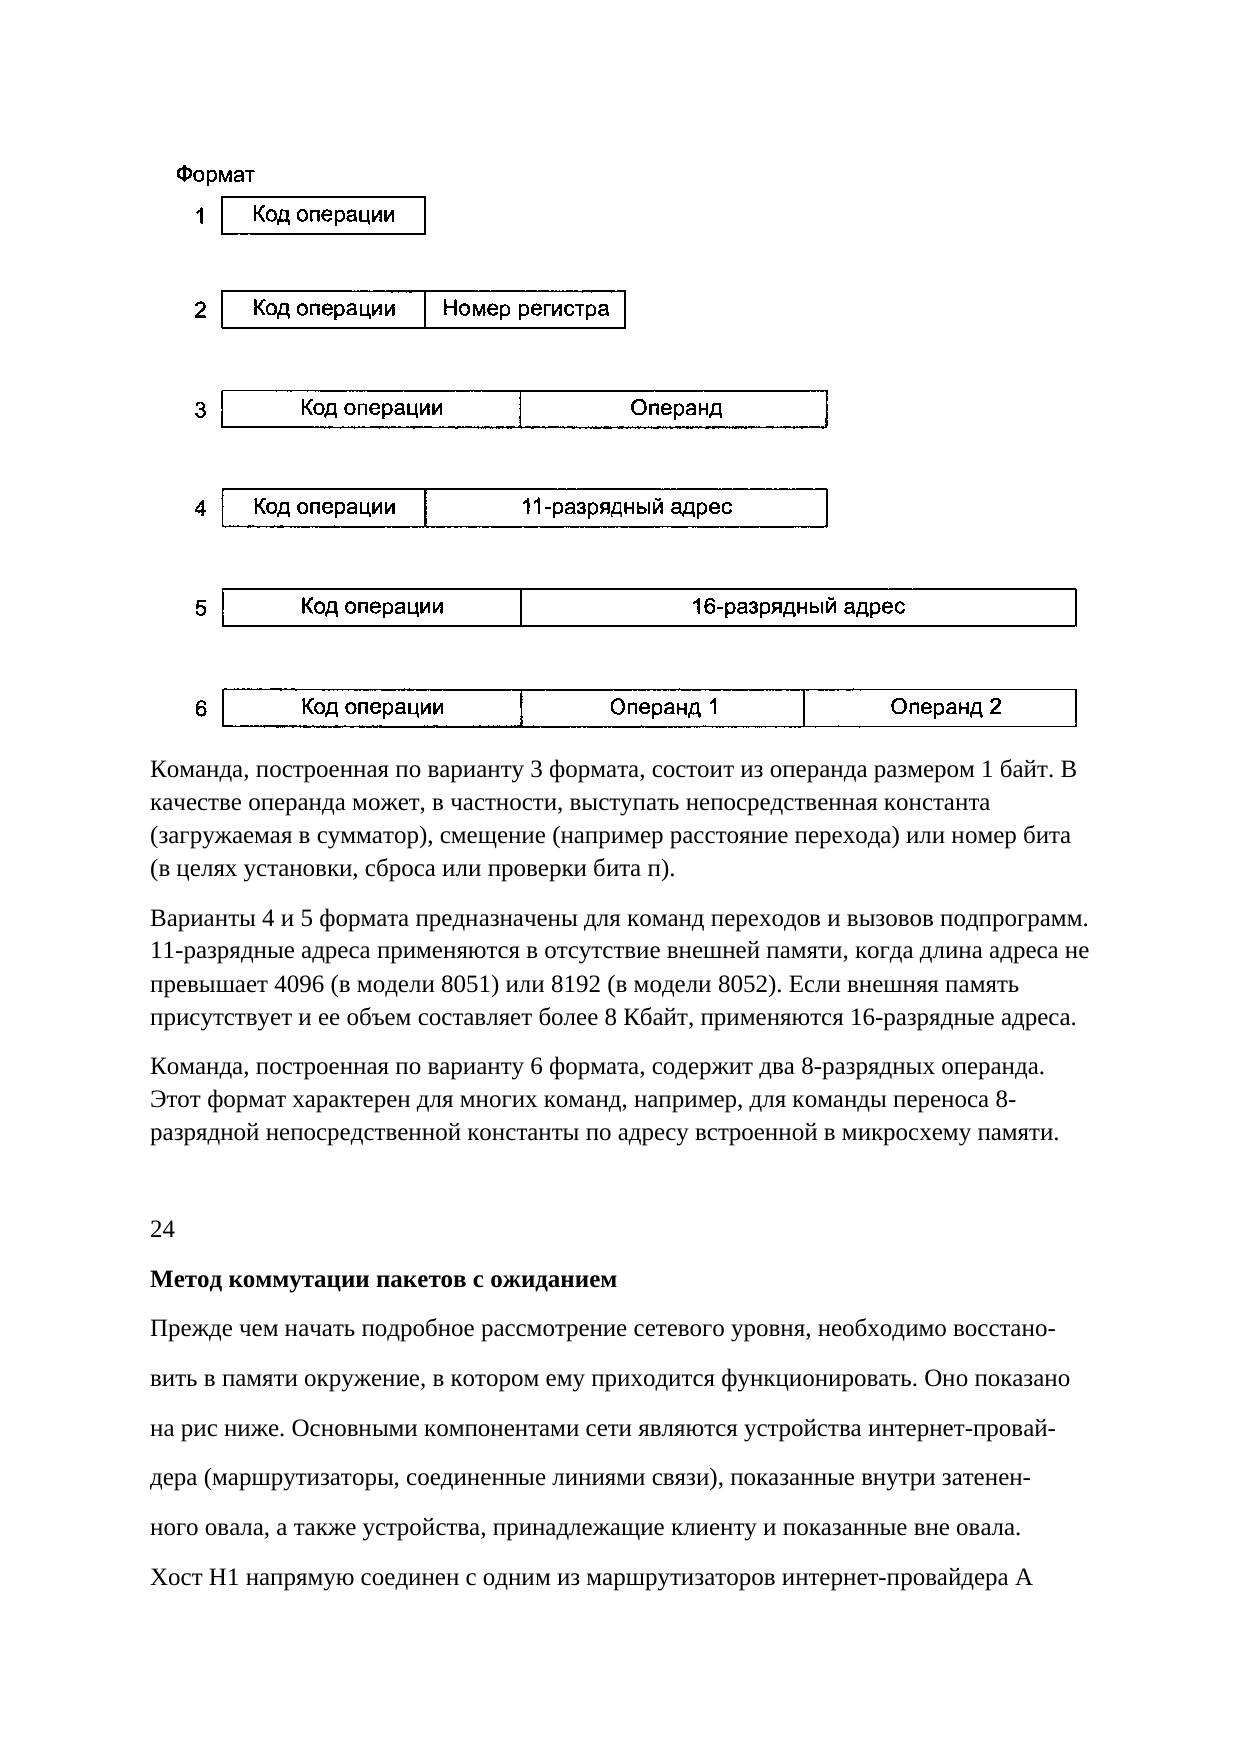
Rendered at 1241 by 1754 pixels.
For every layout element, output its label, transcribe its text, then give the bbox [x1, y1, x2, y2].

text вить в памяти окружение, в котором ему приходится функционировать. Оно показано [150, 1363, 1090, 1392]
text Команда, построенная по варианту 6 формата, содержит два 8-разрядных операнда. Этот формат характерен для многих команд, например, для команды переноса 8-разрядной непосредственной константы по адресу встроенной в микросхему памяти. [150, 1051, 1090, 1146]
text Метод коммутации пакетов с ожиданием [150, 1264, 1090, 1292]
text Хост H1 напрямую соединен с одним из маршрутизаторов интернет-провайдера А [150, 1562, 1090, 1591]
text на рис ниже. Основными компонентами сети являются устройства интернет-провай- [150, 1413, 1090, 1441]
text Варианты 4 и 5 формата предназначены для команд переходов и вызовов подпрограмм. 11-разрядные адреса применяются в отсутствие внешней памяти, когда длина адреса не превышает 4096 (в модели 8051) или 8192 (в модели 8052). Если внешняя память присутствует и ее объем составляет более 8 Кбайт, применяются 16-разрядные адреса. [150, 903, 1090, 1030]
text Прежде чем начать подробное рассмотрение сетевого уровня, необходимо восстано- [150, 1313, 1090, 1342]
text Команда, построенная по варианту 3 формата, состоит из операнда размером 1 байт. В качестве операнда может, в частности, выступать непосредственная константа (загружаемая в сумматор), смещение (например расстояние перехода) или номер бита (в целях установки, сброса или проверки бита п). [150, 754, 1090, 882]
picture [150, 150, 1091, 734]
text дера (маршрутизаторы, соединенные линиями связи), показанные внутри затенен- [150, 1462, 1090, 1491]
text ного овала, а также устройства, принадлежащие клиенту и показанные вне овала. [150, 1512, 1090, 1541]
text 24 [150, 1214, 1090, 1243]
